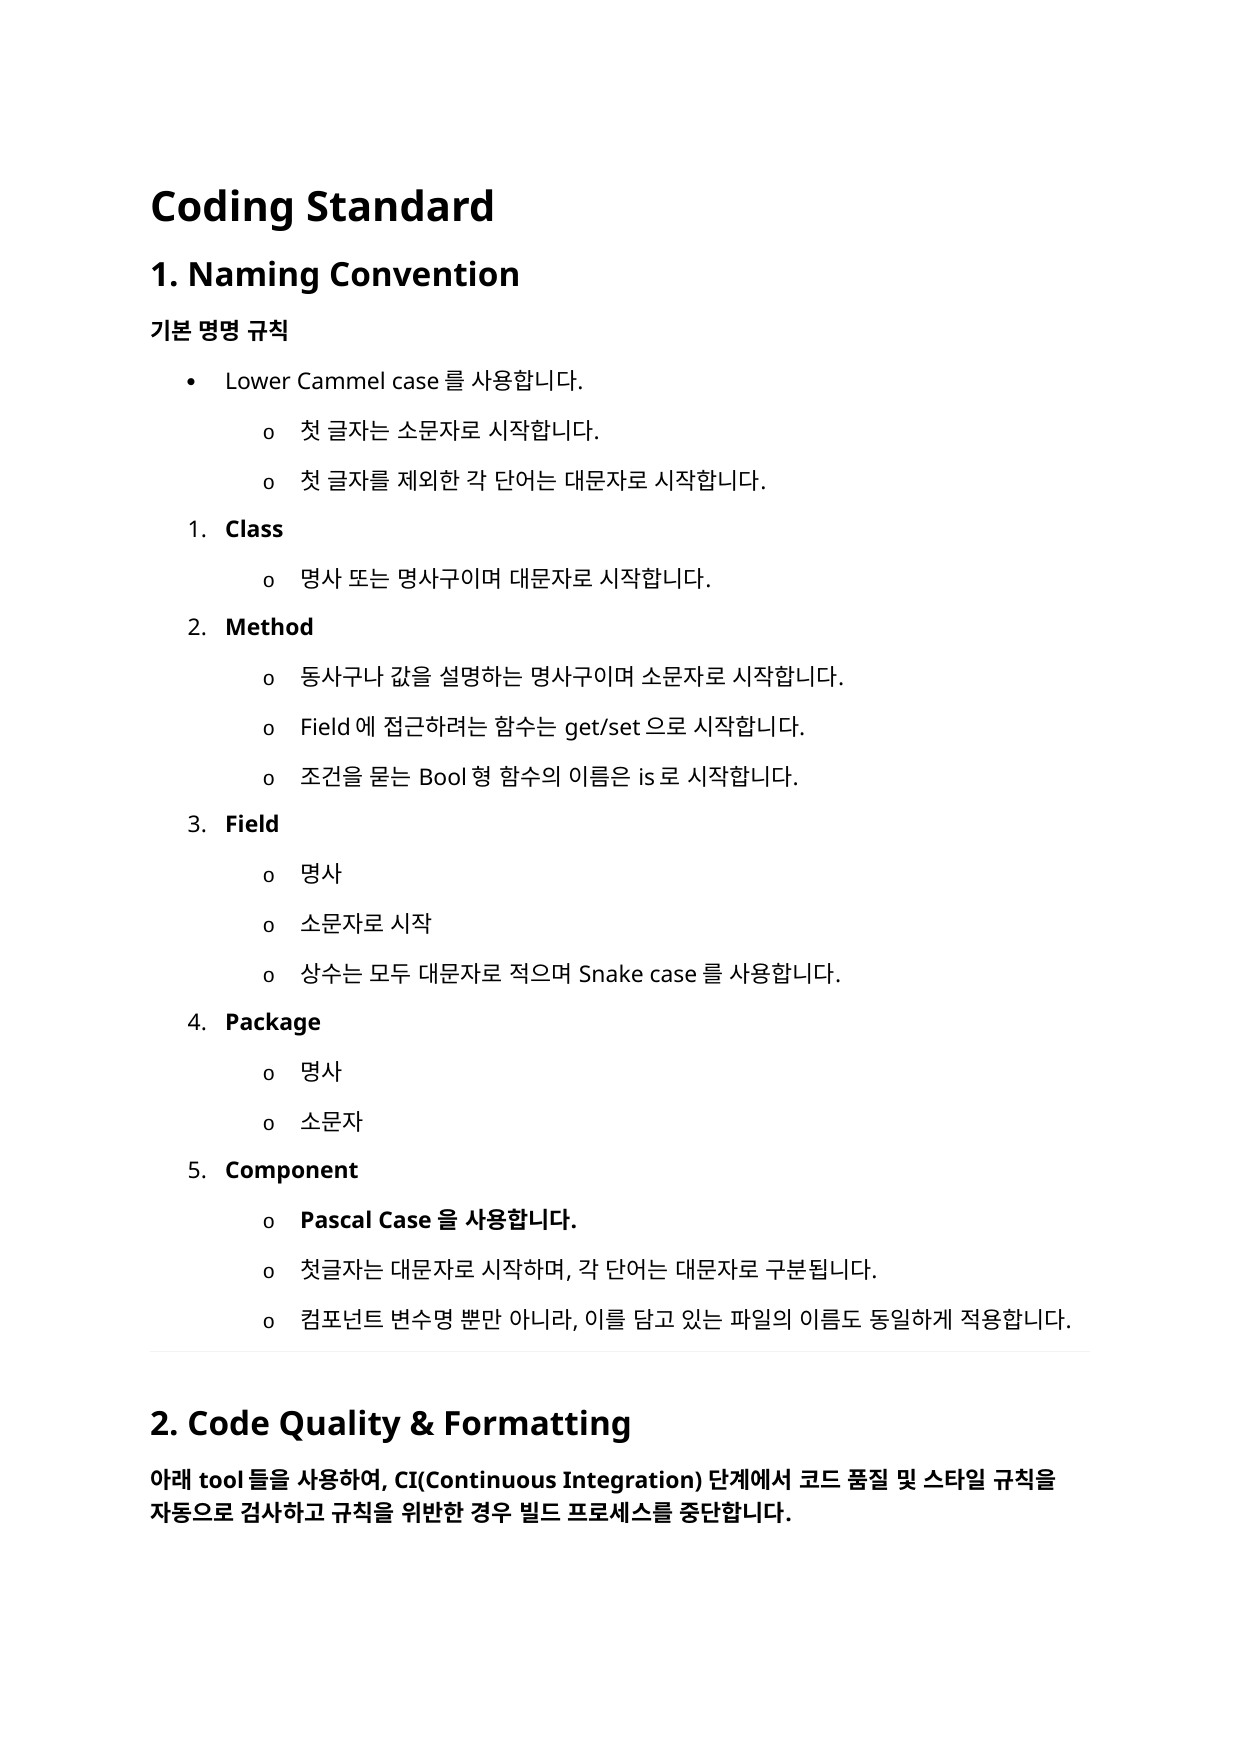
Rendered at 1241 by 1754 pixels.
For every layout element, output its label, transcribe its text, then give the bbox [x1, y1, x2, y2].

list Component [187, 1154, 1090, 1185]
list Method [187, 611, 1090, 642]
list Field에 접근하려는 함수는 get/set으로 시작합니다. [262, 708, 1090, 742]
list 컴포넌트 변수명 뿐만 아니라, 이를 담고 있는 파일의 이름도 동일하게 적용합니다. [262, 1302, 1090, 1335]
list 첫 글자를 제외한 각 단어는 대문자로 시작합니다. [262, 463, 1090, 496]
text 기본 명명 규칙 [150, 313, 1090, 346]
list Lower Cammel case를 사용합니다. [187, 363, 1090, 396]
list 명사 [262, 856, 1090, 889]
list 명사 [262, 1054, 1090, 1087]
list 첫글자는 대문자로 시작하며, 각 단어는 대문자로 구분됩니다. [262, 1252, 1090, 1285]
list 소문자 [262, 1104, 1090, 1137]
text 아래 tool들을 사용하여, CI(Continuous Integration) 단계에서 코드 품질 및 스타일 규칙을 자동으로 검사하고 규칙을 위반한 경우 빌드 프로세스를 중단합니다. [150, 1462, 1090, 1528]
list 소문자로 시작 [262, 906, 1090, 939]
list 동사구나 값을 설명하는 명사구이며 소문자로 시작합니다. [262, 658, 1090, 692]
list 첫 글자는 소문자로 시작합니다. [262, 413, 1090, 446]
list 조건을 묻는 Bool형 함수의 이름은 is로 시작합니다. [262, 758, 1090, 792]
text Coding Standard [150, 177, 1090, 234]
list 상수는 모두 대문자로 적으며 Snake case를 사용합니다. [262, 956, 1090, 989]
list Package [187, 1006, 1090, 1037]
text 1. Naming Convention [150, 251, 1090, 296]
list Field [187, 808, 1090, 840]
list Pascal Case 을 사용합니다. [262, 1202, 1090, 1235]
list Class [187, 513, 1090, 544]
text 2. Code Quality & Formatting [150, 1400, 1090, 1445]
list 명사 또는 명사구이며 대문자로 시작합니다. [262, 561, 1090, 594]
